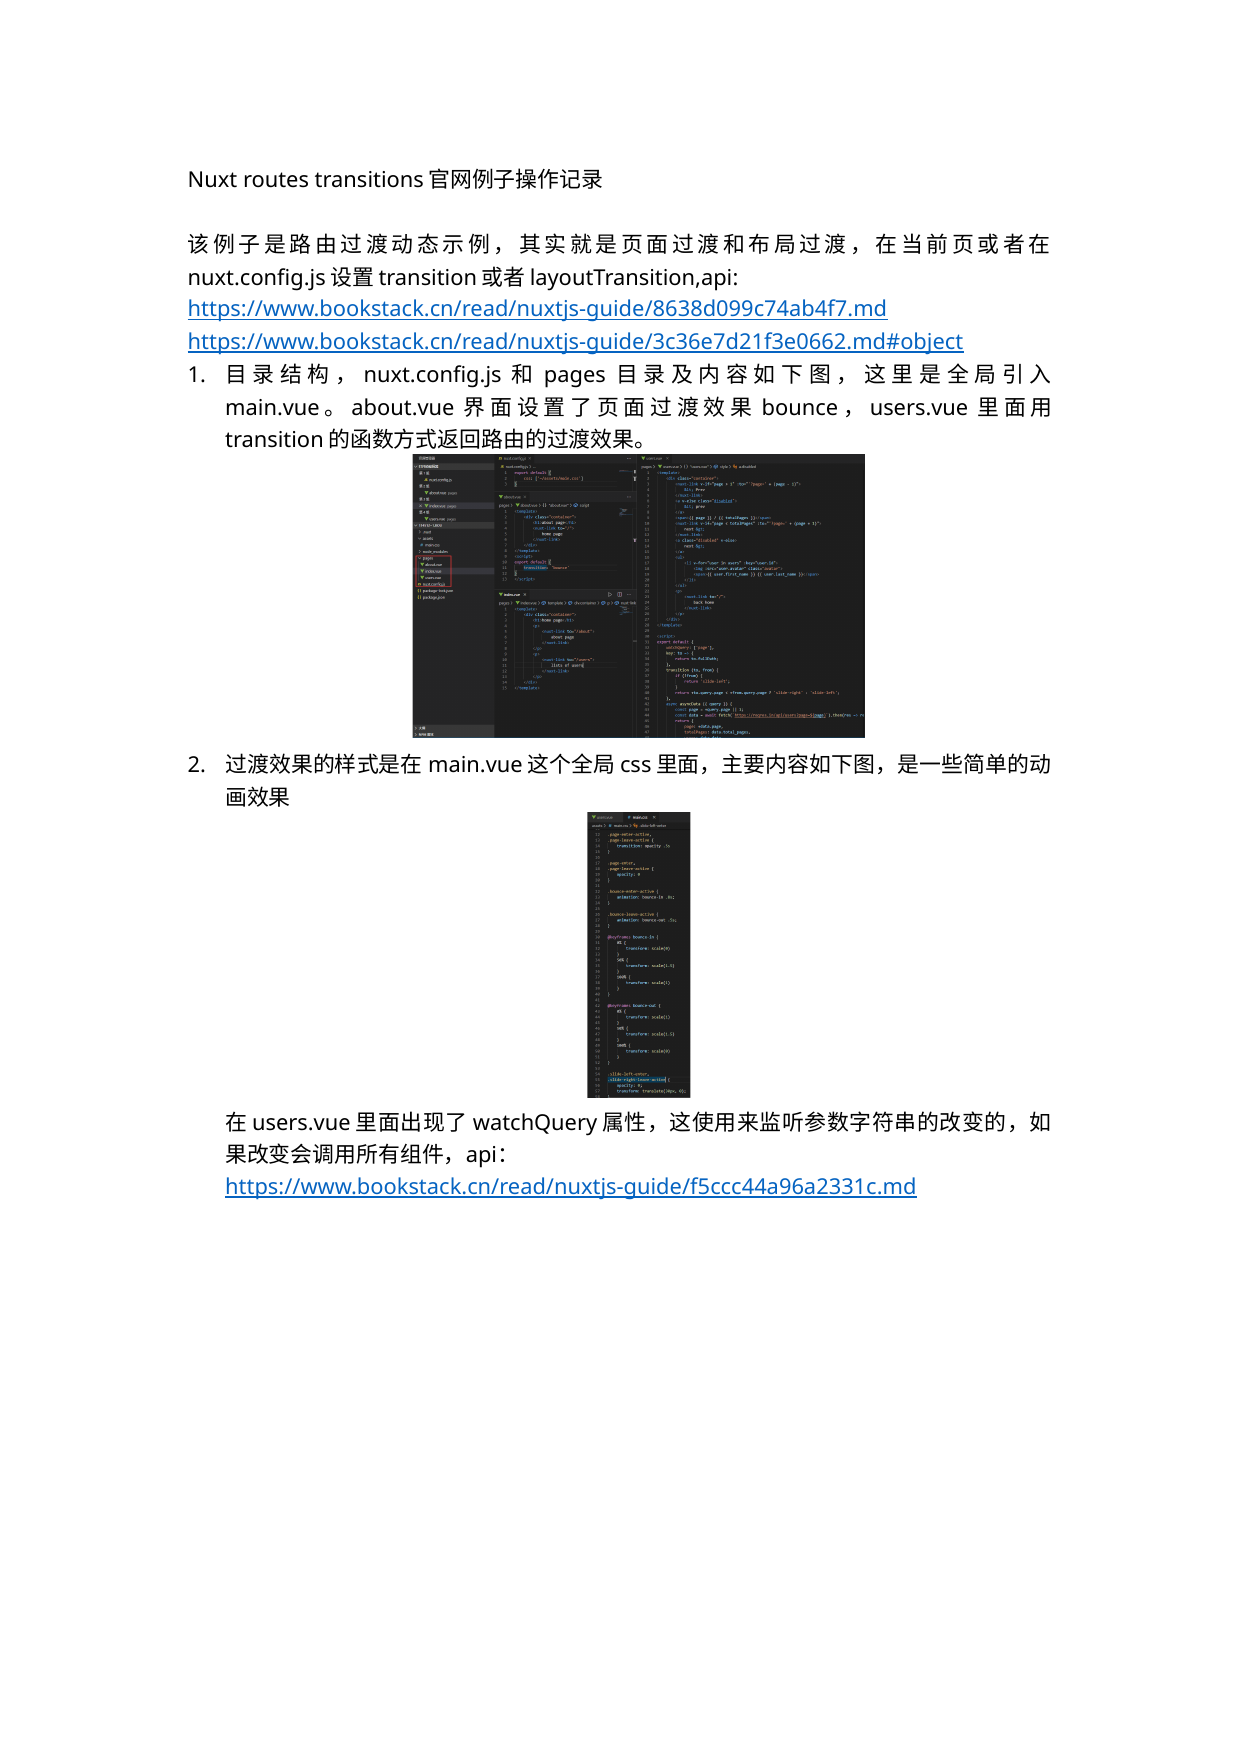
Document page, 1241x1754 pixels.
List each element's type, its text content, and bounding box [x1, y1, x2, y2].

picture [412, 454, 865, 738]
text 该例子是路由过渡动态示例，其实就是页面过渡和布局过渡，在当前页或者在nuxt.config.js设置transition或者layoutTransition,api: [187, 227, 1053, 292]
picture [587, 812, 691, 1098]
text https://www.bookstack.cn/read/nuxtjs-guide/8638d099c74ab4f7.md [187, 292, 1053, 324]
text https://www.bookstack.cn/read/nuxtjs-guide/3c36e7d21f3e0662.md#object [187, 324, 1053, 357]
list 在users.vue里面出现了watchQuery属性，这使用来监听参数字符串的改变的，如果改变会调用所有组件，api： [225, 1104, 1053, 1169]
list 目录结构，nuxt.config.js和pages目录及内容如下图，这里是全局引入main.vue。about.vue界面设置了页面过渡效果bounce，users.vue里面用transition的函数方式返回路由的过渡效果。 [187, 357, 1053, 454]
list https://www.bookstack.cn/read/nuxtjs-guide/f5ccc44a96a2331c.md [225, 1169, 1053, 1202]
text Nuxt routes transitions官网例子操作记录 [187, 162, 1053, 194]
list 过渡效果的样式是在main.vue这个全局css里面，主要内容如下图，是一些简单的动画效果 [187, 747, 1053, 812]
